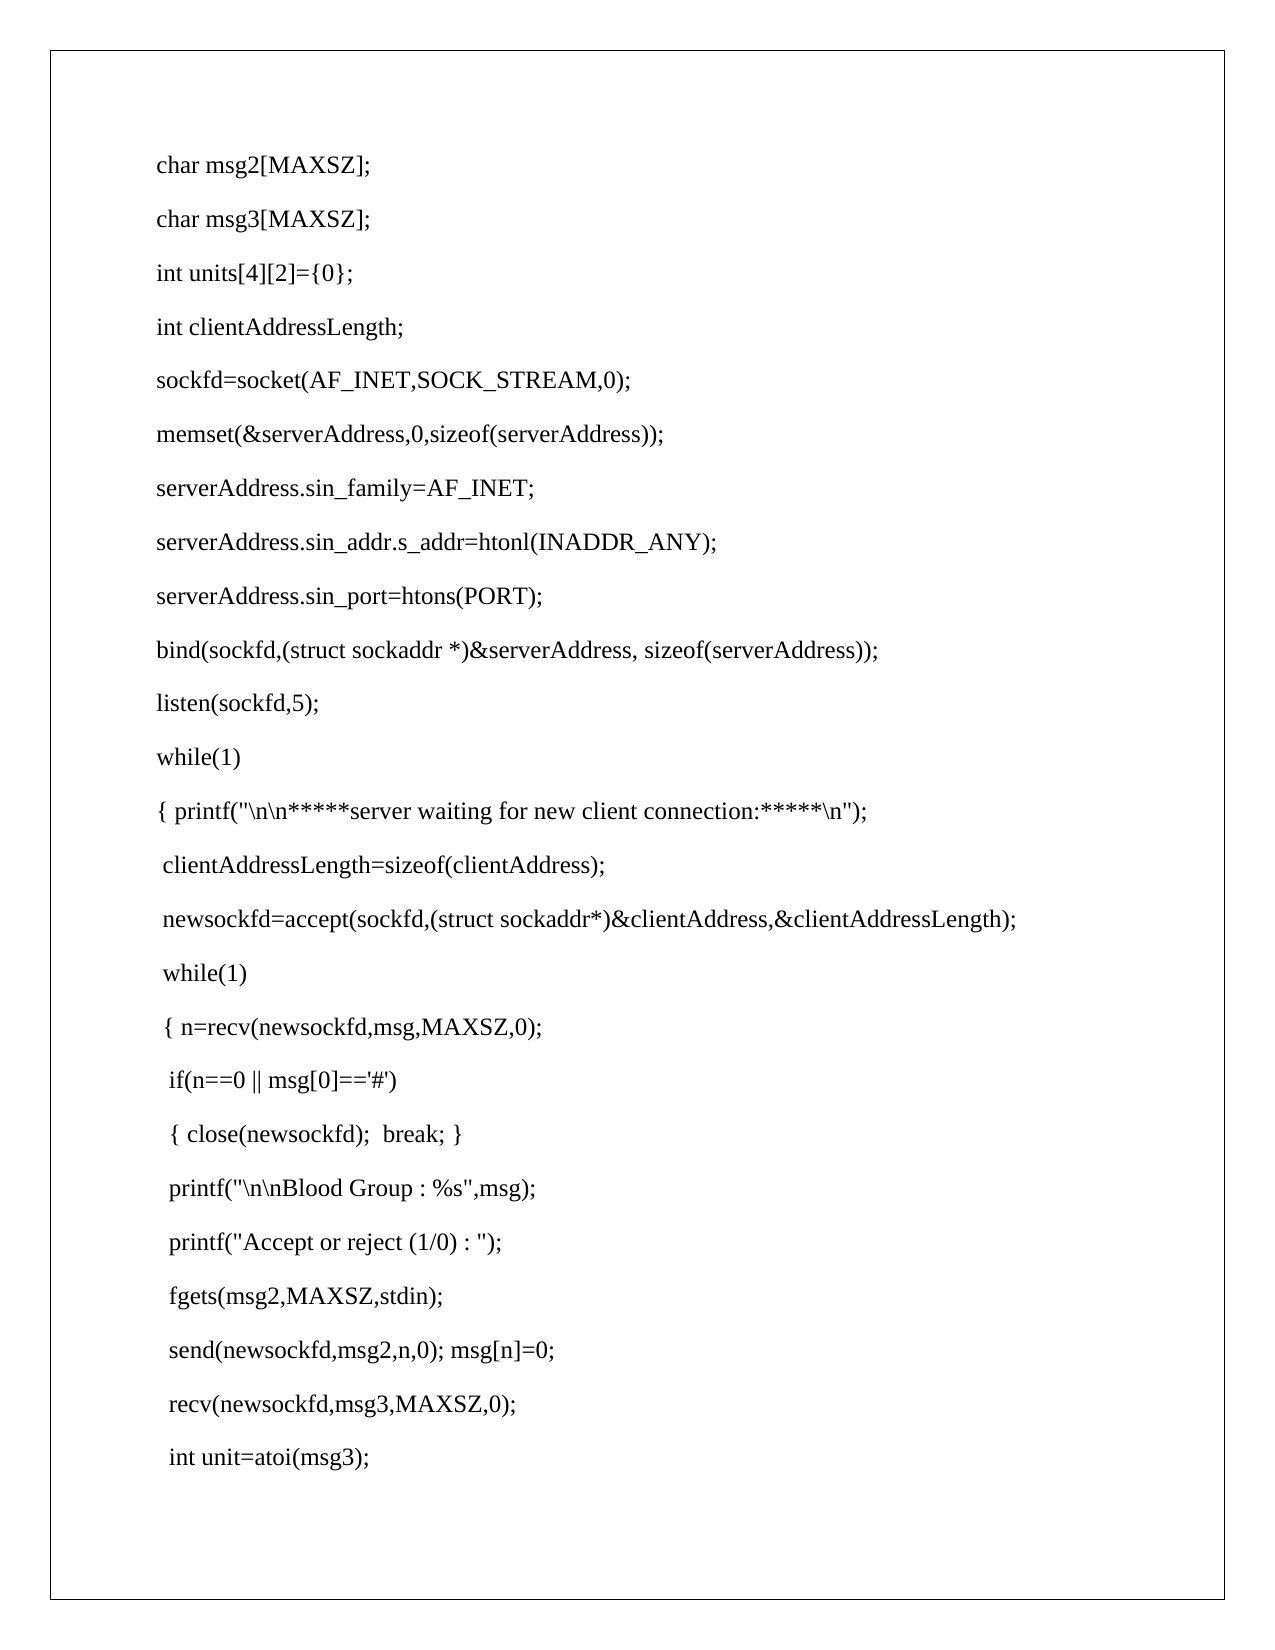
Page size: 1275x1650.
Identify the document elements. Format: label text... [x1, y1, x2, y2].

text printf("\n\nBlood Group : %s",msg); [150, 1173, 1125, 1202]
text send(newsockfd,msg2,n,0); msg[n]=0; [150, 1335, 1125, 1363]
text newsockfd=accept(sockfd,(struct sockaddr*)&clientAddress,&clientAddressLength); [150, 904, 1125, 933]
text while(1) [150, 742, 1125, 771]
text { printf("\n\n*****server waiting for new client connection:*****\n"); [150, 796, 1125, 825]
text clientAddressLength=sizeof(clientAddress); [150, 850, 1125, 879]
text sockfd=socket(AF_INET,SOCK_STREAM,0); [150, 365, 1125, 394]
text int units[4][2]={0}; [150, 258, 1125, 286]
text listen(sockfd,5); [150, 688, 1125, 717]
text serverAddress.sin_port=htons(PORT); [150, 581, 1125, 609]
text { n=recv(newsockfd,msg,MAXSZ,0); [150, 1012, 1125, 1040]
text char msg2[MAXSZ]; [150, 150, 1125, 179]
text { close(newsockfd); break; } [150, 1119, 1125, 1148]
text recv(newsockfd,msg3,MAXSZ,0); [150, 1389, 1125, 1417]
text serverAddress.sin_addr.s_addr=htonl(INADDR_ANY); [150, 527, 1125, 556]
text bind(sockfd,(struct sockaddr *)&serverAddress, sizeof(serverAddress)); [150, 635, 1125, 663]
text printf("Accept or reject (1/0) : "); [150, 1227, 1125, 1256]
text memset(&serverAddress,0,sizeof(serverAddress)); [150, 419, 1125, 448]
text int unit=atoi(msg3); [150, 1442, 1125, 1471]
text serverAddress.sin_family=AF_INET; [150, 473, 1125, 502]
text while(1) [150, 958, 1125, 987]
text char msg3[MAXSZ]; [150, 204, 1125, 233]
text int clientAddressLength; [150, 312, 1125, 340]
text if(n==0 || msg[0]=='#') [150, 1066, 1125, 1094]
text fgets(msg2,MAXSZ,stdin); [150, 1281, 1125, 1310]
